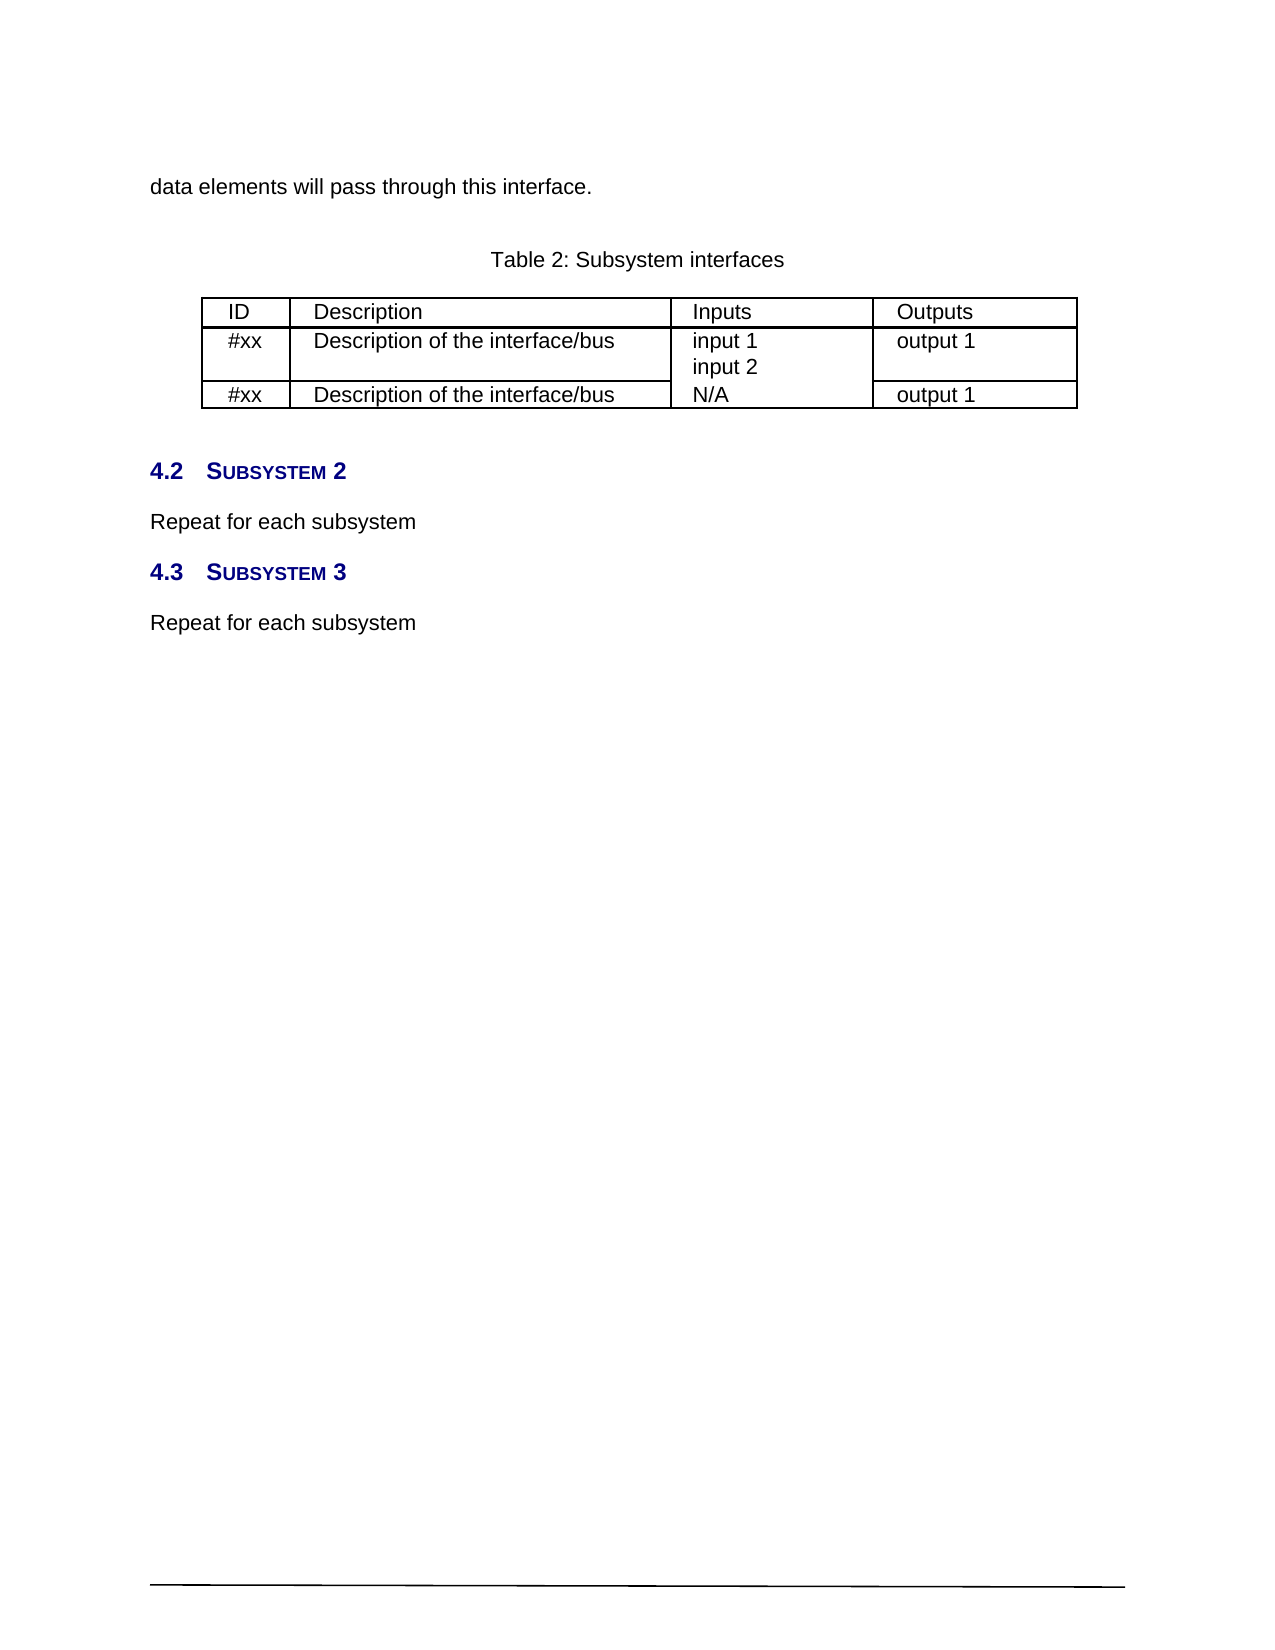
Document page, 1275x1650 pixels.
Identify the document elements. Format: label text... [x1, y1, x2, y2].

table_cell [874, 372, 1076, 379]
table_header Inputs [672, 299, 872, 324]
table_cell input 2 [672, 354, 872, 379]
text Repeat for each subsystem [150, 509, 1125, 534]
text data elements will pass through this interface. [150, 174, 1125, 199]
table_header ID [203, 299, 289, 324]
table_cell #xx [203, 329, 289, 372]
table_cell #xx [203, 382, 289, 407]
table_cell output 1 [874, 329, 1076, 372]
table_cell output 1 [874, 382, 1076, 407]
text Repeat for each subsystem [150, 610, 1125, 635]
table_cell [203, 372, 289, 379]
table_header Description [291, 299, 670, 324]
table_header Outputs [874, 299, 1076, 324]
text 4.2 SUBSYSTEM 2 [150, 457, 1125, 485]
table_cell N/A [672, 380, 872, 407]
table_cell input 1 [672, 329, 872, 354]
text Table 2: Subsystem interfaces [150, 247, 1125, 273]
table_cell [291, 372, 670, 379]
table_cell Description of the interface/bus [291, 329, 670, 372]
text 4.3 SUBSYSTEM 3 [150, 558, 1125, 586]
table_cell Description of the interface/bus [291, 382, 670, 407]
